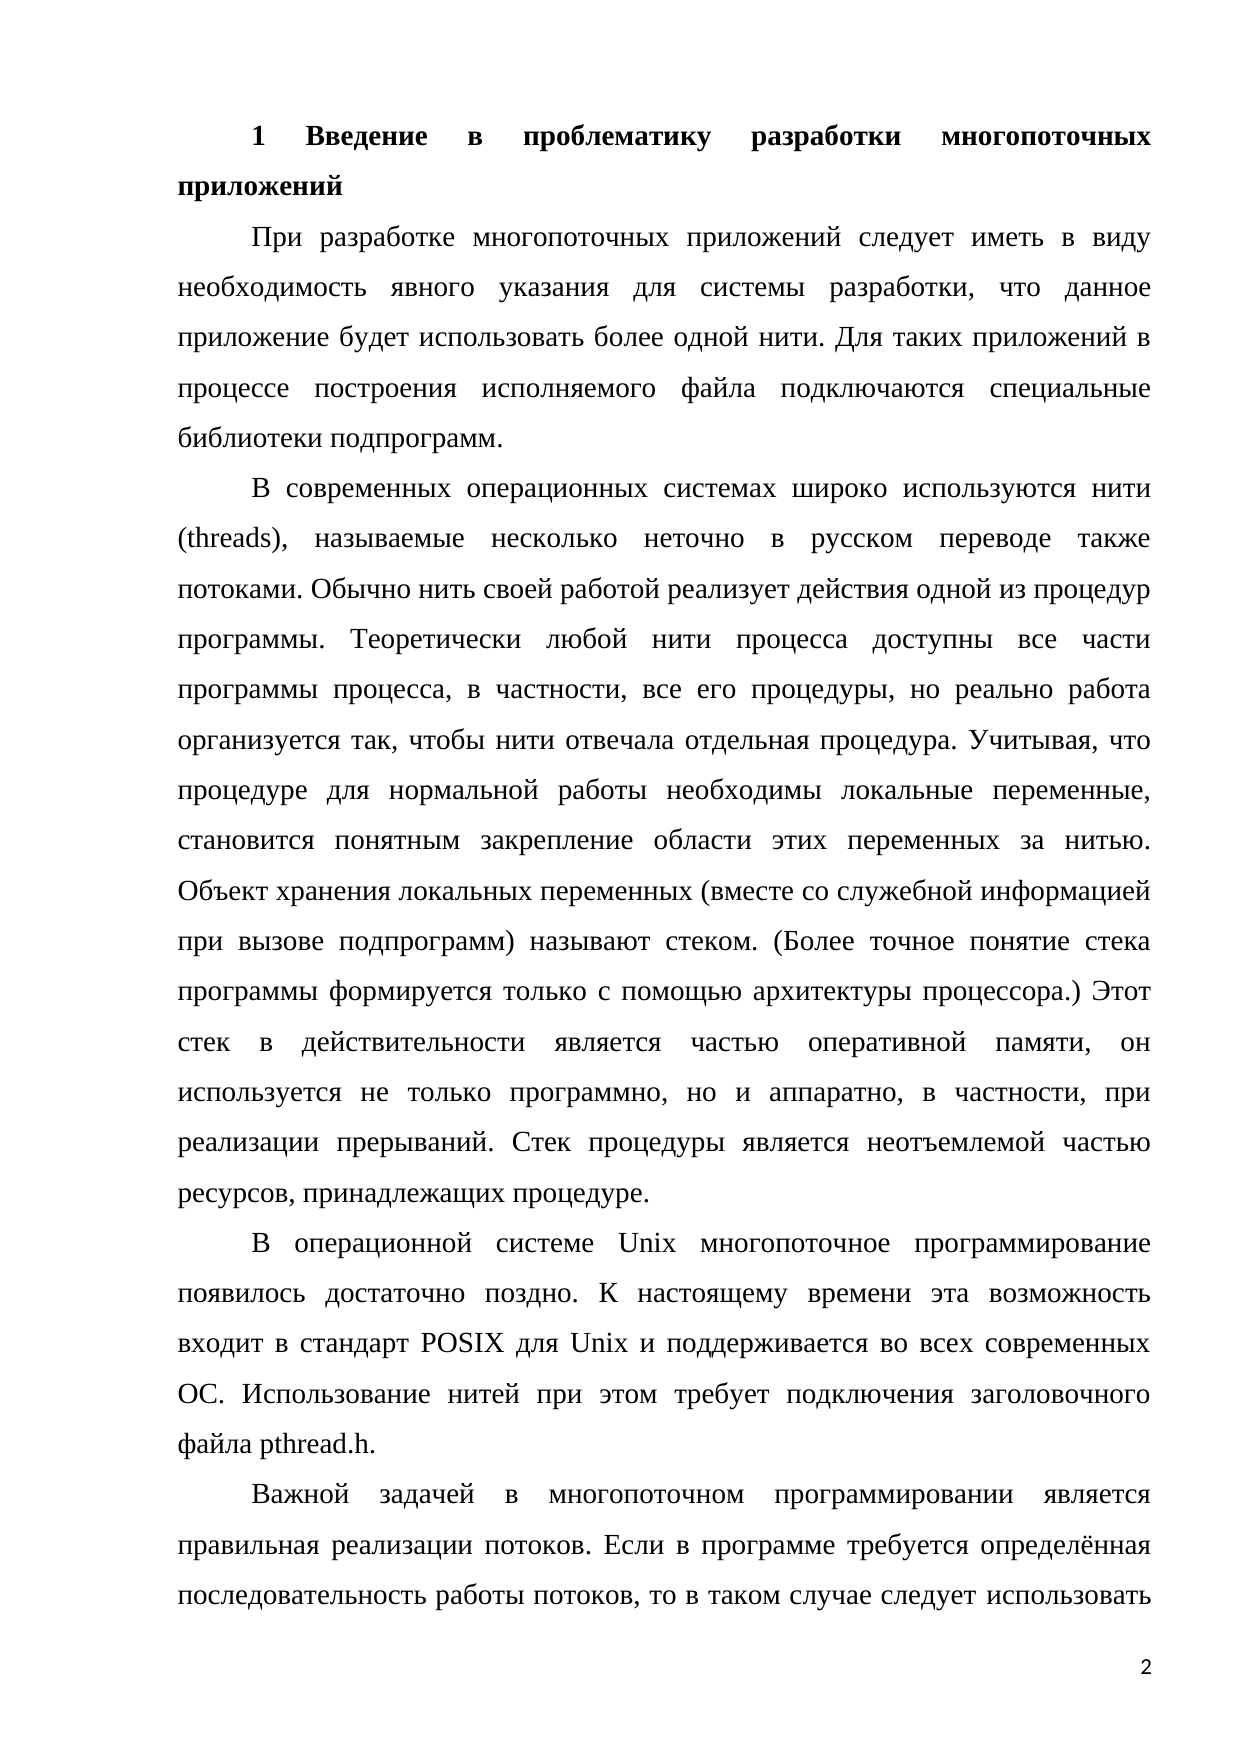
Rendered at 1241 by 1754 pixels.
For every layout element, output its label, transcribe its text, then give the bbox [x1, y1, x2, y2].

text При разработке многопоточных приложений следует иметь в виду необходимость явного указания для системы разработки, что данное приложение будет использовать более одной нити. Для таких приложений в процессе построения исполняемого файла подключаются специальные библиотеки подпрограмм. [177, 219, 1152, 453]
subtitle 1 Введение в проблематику разработки многопоточных приложений [177, 118, 1152, 202]
text В современных операционных системах широко используются нити (threads), называемые несколько неточно в русском переводе также потоками. Обычно нить своей работой реализует действия одной из процедур программы. Теоретически любой нити процесса доступны все части программы процесса, в частности, все его процедуры, но реально работа организуется так, чтобы нити отвечала отдельная процедура. Учитывая, что процедуре для нормальной работы необходимы локальные переменные, становится понятным закрепление области этих переменных за нитью. Объект хранения локальных переменных (вместе со служебной информацией при вызове подпрограмм) называют стеком. (Более точное понятие стека программы формируется только с помощью архитектуры процессора.) Этот стек в действительности является частью оперативной памяти, он используется не только программно, но и аппаратно, в частности, при реализации прерываний. Стек процедуры является неотъемлемой частью ресурсов, принадлежащих процедуре. [177, 470, 1152, 1208]
text В операционной системе Unix многопоточное программирование появилось достаточно поздно. К настоящему времени эта возможность входит в стандарт POSIX для Unix и поддерживается во всех современных ОС. Использование нитей при этом требует подключения заголовочного файла pthread.h. [177, 1225, 1152, 1460]
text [177, 1477, 1152, 1611]
